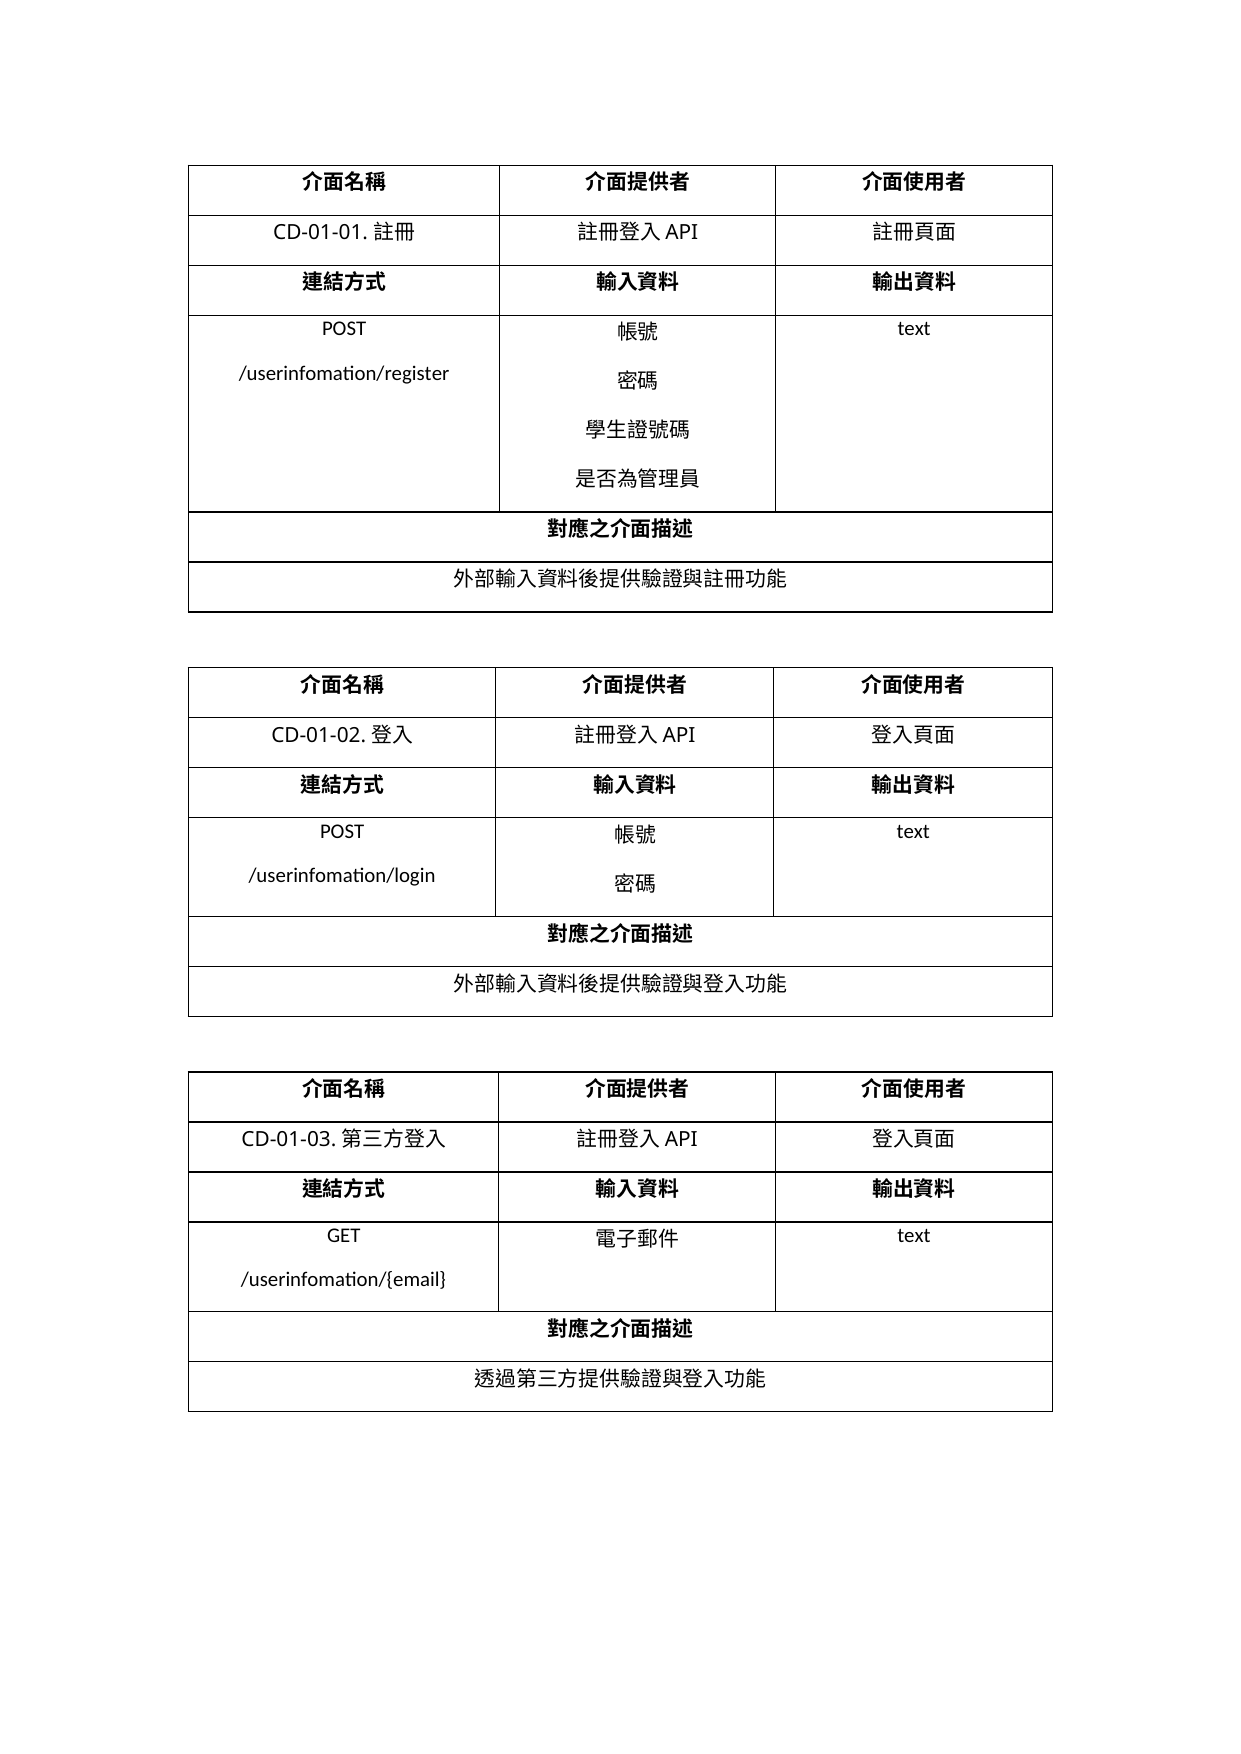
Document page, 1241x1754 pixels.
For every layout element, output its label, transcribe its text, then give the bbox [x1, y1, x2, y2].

table_cell 連結方式 [189, 768, 495, 817]
table_header 介面名稱 [189, 668, 495, 717]
table_cell POST /userinfomation/register [189, 316, 499, 511]
table_cell 對應之介面描述 [189, 513, 1052, 561]
table_cell 對應之介面描述 [189, 1312, 1052, 1361]
table_cell 輸出資料 [776, 266, 1052, 314]
table_cell 連結方式 [189, 1173, 498, 1221]
table_cell 登入頁面 [774, 718, 1052, 767]
table_cell 連結方式 [189, 266, 499, 314]
table_cell CD-01-03. 第三方登入 [189, 1123, 498, 1171]
table_cell 註冊登入 API [499, 1123, 775, 1171]
table_cell text [774, 818, 1052, 916]
table_cell 外部輸入資料後提供驗證與註冊功能 [189, 563, 1052, 611]
table_cell 輸出資料 [774, 768, 1052, 817]
table_cell 輸入資料 [499, 1173, 775, 1221]
table_cell CD-01-01. 註冊 [189, 216, 499, 264]
table_cell 註冊登入 API [496, 718, 773, 767]
table_header 介面使用者 [774, 668, 1052, 717]
table_cell POST /userinfomation/login [189, 818, 495, 916]
table_cell text [776, 316, 1052, 511]
table_cell 輸出資料 [776, 1173, 1052, 1221]
table_cell GET /userinfomation/{email} [189, 1223, 498, 1311]
table_cell 帳號 密碼 [496, 818, 773, 916]
table_cell 電子郵件 [499, 1223, 775, 1311]
table_cell 註冊登入 API [500, 216, 775, 264]
table_header 介面提供者 [500, 166, 775, 214]
table_cell 註冊頁面 [776, 216, 1052, 264]
table_cell CD-01-02. 登入 [189, 718, 495, 767]
table_cell 透過第三方提供驗證與登入功能 [189, 1362, 1052, 1411]
table_cell 帳號 密碼 學生證號碼 是否為管理員 [500, 316, 775, 511]
table_cell 輸入資料 [500, 266, 775, 314]
table_header 介面使用者 [776, 166, 1052, 214]
table_header 介面名稱 [189, 166, 499, 214]
table_header 介面使用者 [776, 1073, 1052, 1121]
table_cell 對應之介面描述 [189, 917, 1052, 966]
table_cell 外部輸入資料後提供驗證與登入功能 [189, 967, 1052, 1016]
table_header 介面名稱 [189, 1073, 498, 1121]
table_cell 輸入資料 [496, 768, 773, 817]
table_header 介面提供者 [496, 668, 773, 717]
table_cell 登入頁面 [776, 1123, 1052, 1171]
table_cell text [776, 1223, 1052, 1311]
table_header 介面提供者 [499, 1073, 775, 1121]
